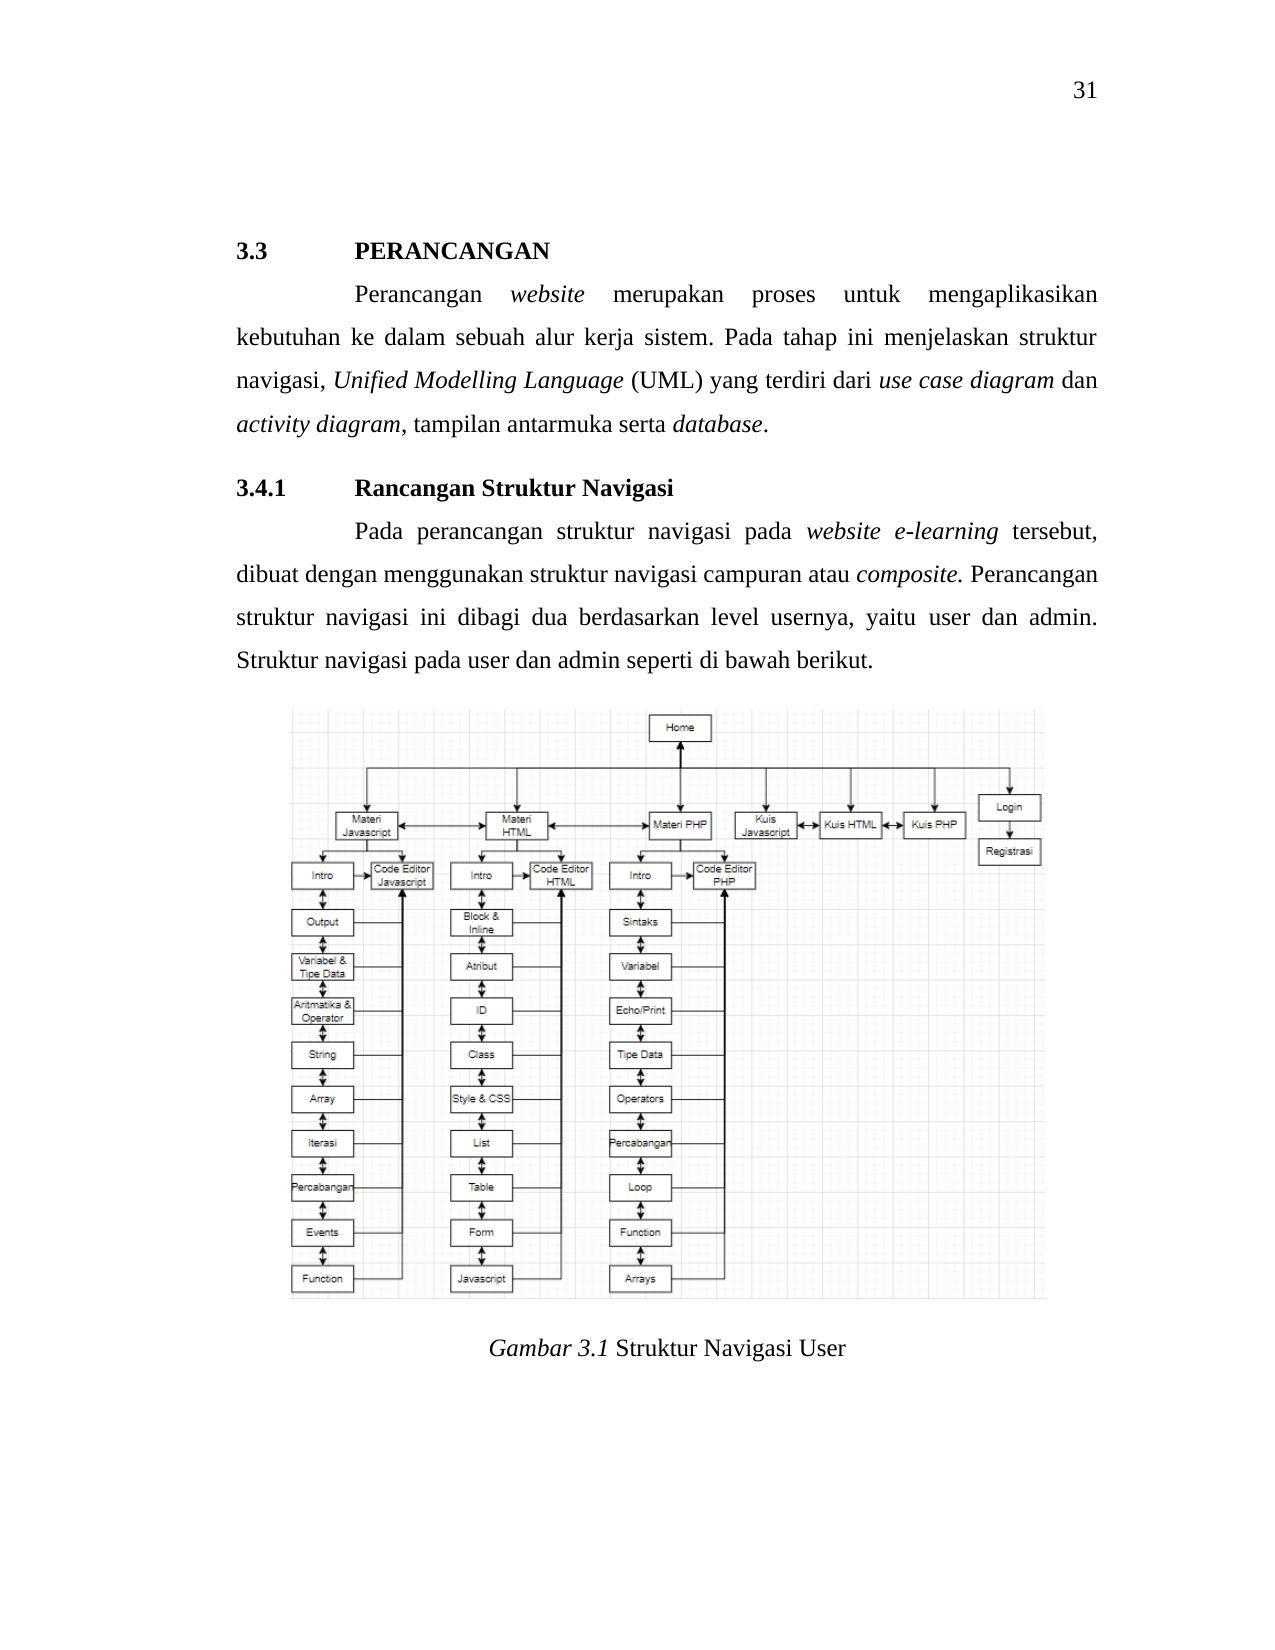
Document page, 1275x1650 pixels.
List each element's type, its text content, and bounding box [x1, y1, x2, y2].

text Pada perancangan struktur navigasi pada website e-learning tersebut, dibuat dengan menggunakan struktur navigasi campuran atau composite. Perancangan struktur navigasi ini dibagi dua berdasarkan level usernya, yaitu user dan admin. Struktur navigasi pada user dan admin seperti di bawah berikut. [236, 516, 1098, 674]
text 3.4.1 Rancangan Struktur Navigasi [236, 473, 1098, 501]
text 3.3 PERANCANGAN [236, 236, 1098, 265]
text Perancangan website merupakan proses untuk mengaplikasikan kebutuhan ke dalam sebuah alur kerja sistem. Pada tahap ini menjelaskan struktur navigasi, Unified Modelling Language (UML) yang terdiri dari use case diagram dan activity diagram, tampilan antarmuka serta database. [236, 279, 1098, 437]
text Gambar 3.1 Struktur Navigasi User [236, 1333, 1098, 1362]
picture [289, 709, 1045, 1299]
